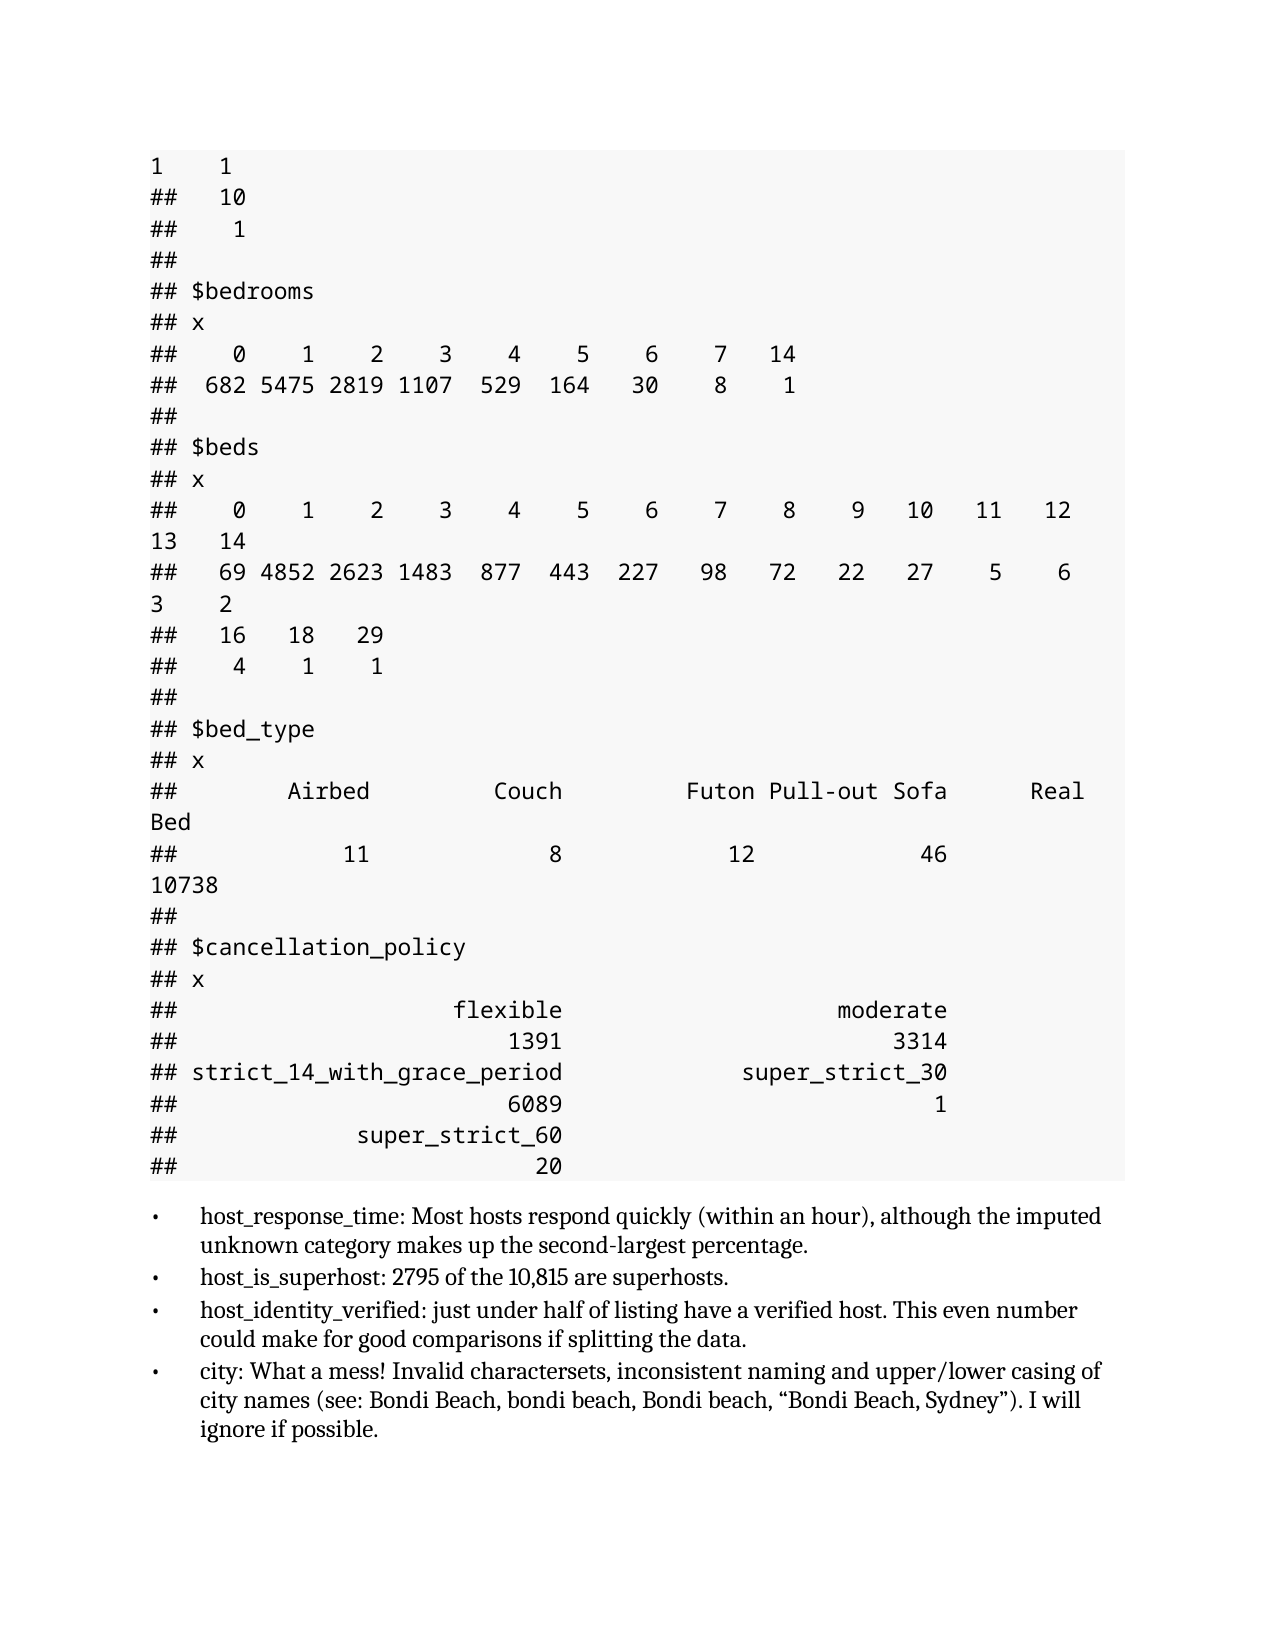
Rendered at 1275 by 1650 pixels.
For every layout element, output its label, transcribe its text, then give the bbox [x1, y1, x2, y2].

list host_identity_verified: just under half of listing have a verified host. This even number could make for good comparisons if splitting the data. [150, 1296, 1125, 1353]
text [150, 150, 1125, 1181]
list city: What a mess! Invalid charactersets, inconsistent naming and upper/lower casing of city names (see: Bondi Beach, bondi beach, Bondi beach, “Bondi Beach, Sydney”). I will ignore if possible. [150, 1357, 1125, 1443]
list host_response_time: Most hosts respond quickly (within an hour), although the imputed unknown category makes up the second-largest percentage. [150, 1202, 1125, 1259]
list host_is_superhost: 2795 of the 10,815 are superhosts. [150, 1263, 1125, 1292]
